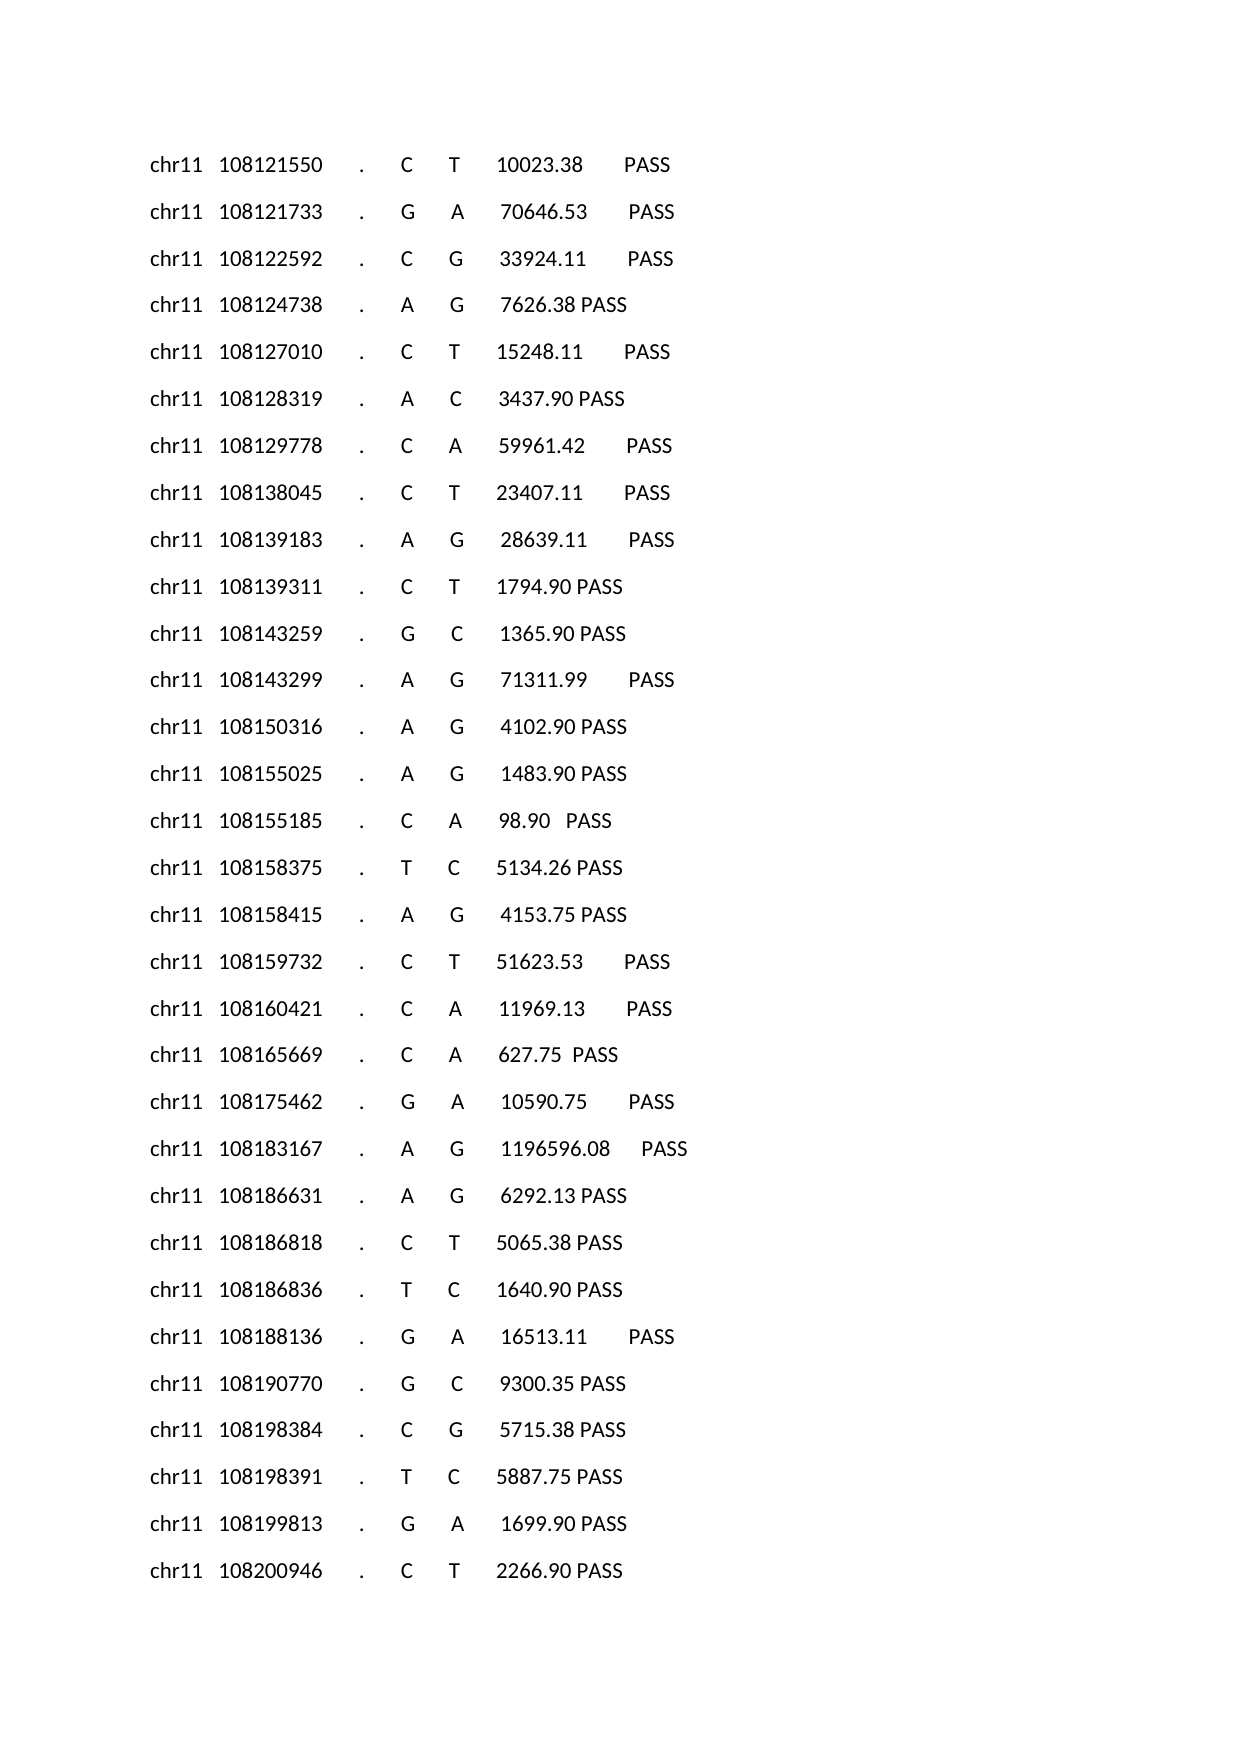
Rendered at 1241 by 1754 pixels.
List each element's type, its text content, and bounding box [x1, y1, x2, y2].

text chr11 108139311 . C T 1794.90 PASS [150, 572, 1090, 600]
text chr11 108143259 . G C 1365.90 PASS [150, 619, 1090, 647]
text chr11 108186818 . C T 5065.38 PASS [150, 1228, 1090, 1256]
text chr11 108138045 . C T 23407.11 PASS [150, 478, 1090, 506]
text chr11 108198384 . C G 5715.38 PASS [150, 1416, 1090, 1444]
text chr11 108160421 . C A 11969.13 PASS [150, 994, 1090, 1022]
text chr11 108165669 . C A 627.75 PASS [150, 1041, 1090, 1069]
text chr11 108143299 . A G 71311.99 PASS [150, 666, 1090, 694]
text chr11 108139183 . A G 28639.11 PASS [150, 525, 1090, 553]
text chr11 108158415 . A G 4153.75 PASS [150, 900, 1090, 928]
text chr11 108155185 . C A 98.90 PASS [150, 806, 1090, 834]
text chr11 108199813 . G A 1699.90 PASS [150, 1509, 1090, 1537]
text chr11 108200946 . C T 2266.90 PASS [150, 1556, 1090, 1584]
text chr11 108124738 . A G 7626.38 PASS [150, 291, 1090, 319]
text chr11 108128319 . A C 3437.90 PASS [150, 384, 1090, 412]
text chr11 108155025 . A G 1483.90 PASS [150, 759, 1090, 787]
text chr11 108158375 . T C 5134.26 PASS [150, 853, 1090, 881]
text chr11 108150316 . A G 4102.90 PASS [150, 712, 1090, 741]
text chr11 108127010 . C T 15248.11 PASS [150, 337, 1090, 366]
text chr11 108121550 . C T 10023.38 PASS [150, 150, 1090, 178]
text chr11 108175462 . G A 10590.75 PASS [150, 1087, 1090, 1116]
text chr11 108198391 . T C 5887.75 PASS [150, 1462, 1090, 1491]
text chr11 108121733 . G A 70646.53 PASS [150, 197, 1090, 225]
text chr11 108183167 . A G 1196596.08 PASS [150, 1134, 1090, 1162]
text chr11 108129778 . C A 59961.42 PASS [150, 431, 1090, 459]
text chr11 108159732 . C T 51623.53 PASS [150, 947, 1090, 975]
text chr11 108190770 . G C 9300.35 PASS [150, 1369, 1090, 1397]
text chr11 108122592 . C G 33924.11 PASS [150, 244, 1090, 272]
text chr11 108188136 . G A 16513.11 PASS [150, 1322, 1090, 1350]
text chr11 108186836 . T C 1640.90 PASS [150, 1275, 1090, 1303]
text chr11 108186631 . A G 6292.13 PASS [150, 1181, 1090, 1209]
